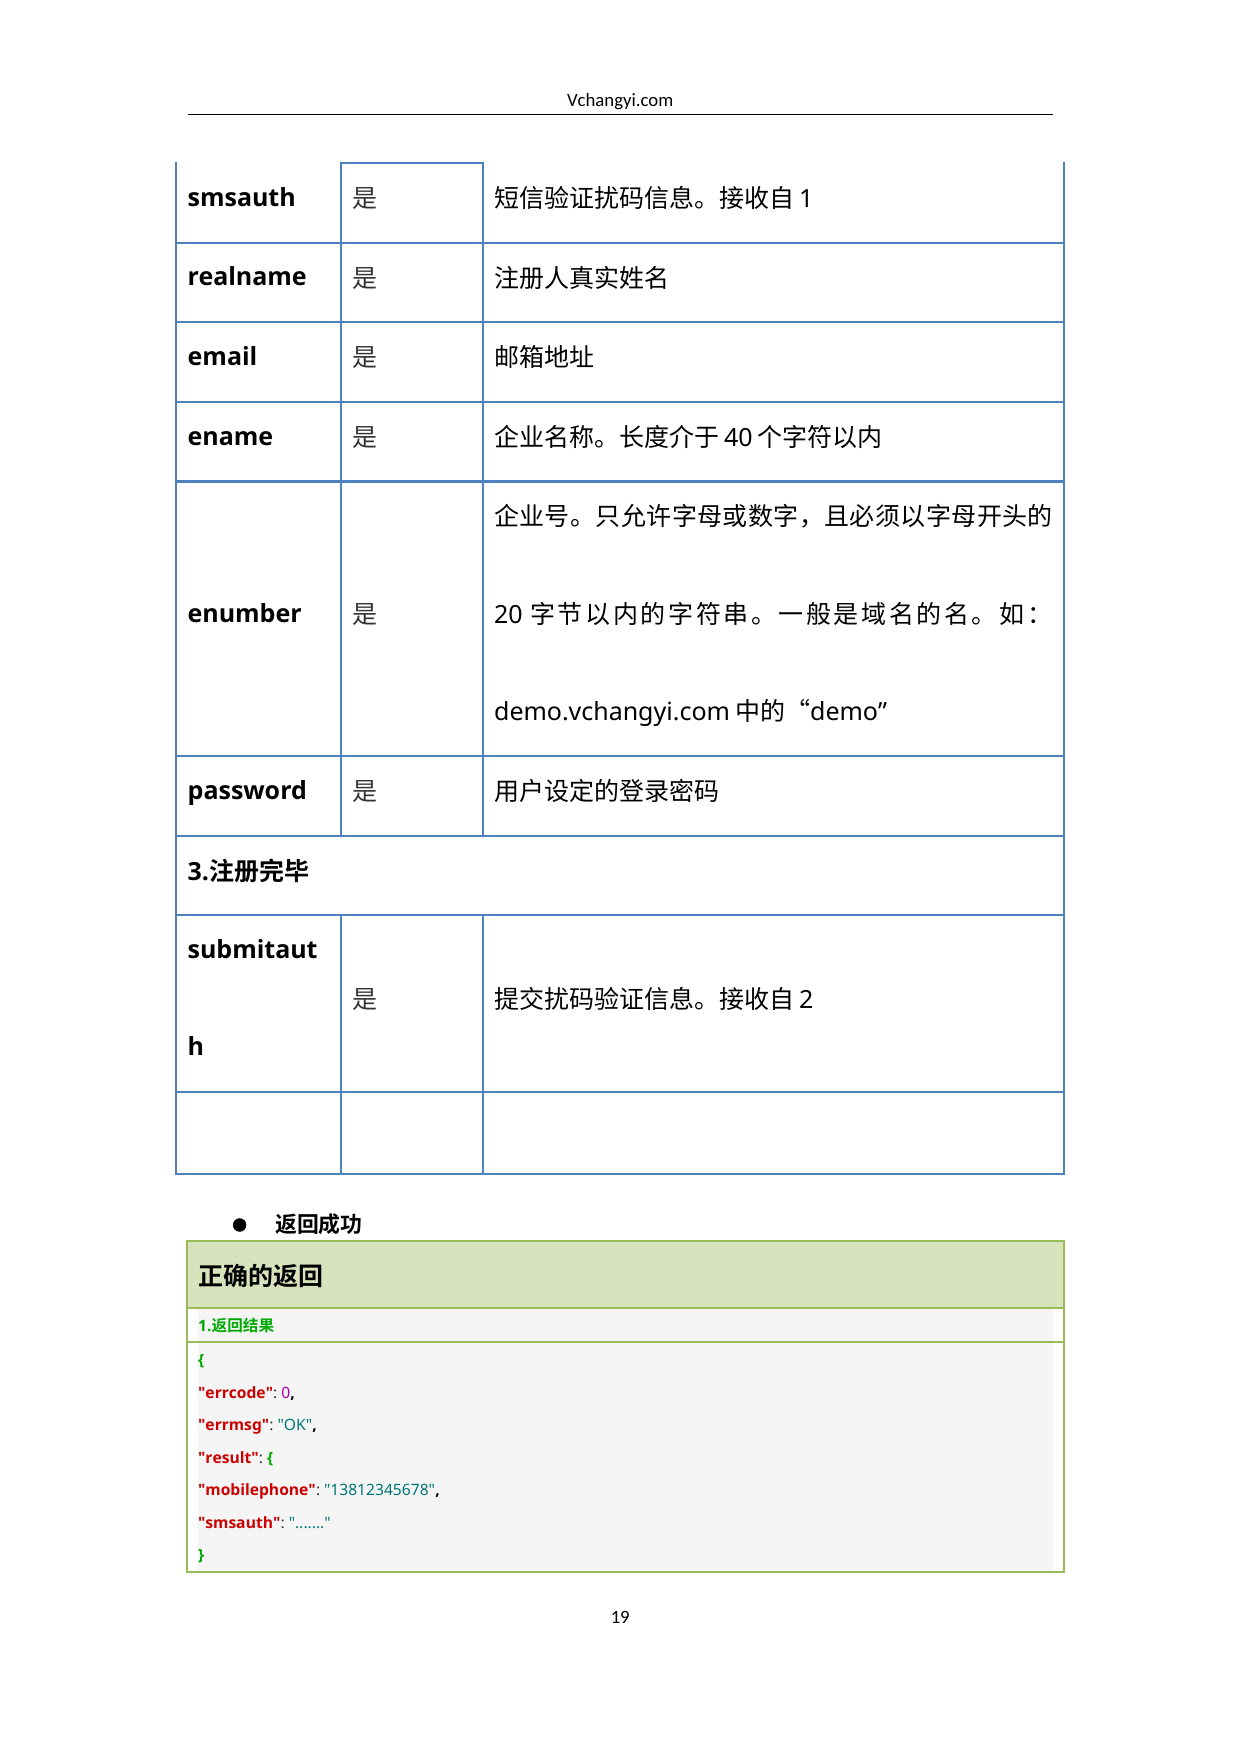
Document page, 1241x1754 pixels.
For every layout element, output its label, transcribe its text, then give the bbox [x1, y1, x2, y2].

table_cell ename [177, 403, 340, 480]
table_cell 是 [342, 403, 482, 480]
table_cell 是 [342, 483, 482, 755]
table_cell submitauth [177, 916, 340, 1091]
table_cell smsauth [177, 162, 340, 242]
table_cell 提交扰码验证信息。接收自2 [484, 916, 1063, 1091]
table_cell 企业名称。长度介于40个字符以内 [484, 403, 1063, 480]
text 返回成功 [231, 1207, 1053, 1239]
table_cell 短信验证扰码信息。接收自1 [484, 162, 1063, 242]
table_cell 3.注册完毕 [177, 837, 1063, 914]
table_cell 是 [342, 323, 482, 401]
table_cell 企业号。只允许字母或数字，且必须以字母开头的20字节以内的字符串。一般是域名的名。如：demo.vchangyi.com中的“demo” [484, 483, 1063, 755]
table_cell realname [177, 244, 340, 321]
table_cell 是 [342, 916, 482, 1091]
table_cell 注册人真实姓名 [484, 244, 1063, 321]
table_cell 是 [342, 164, 482, 242]
table_cell email [177, 323, 340, 401]
table_cell password [177, 757, 340, 834]
table_cell 是 [342, 757, 482, 834]
table_cell [484, 1093, 1063, 1172]
table_cell [342, 1093, 482, 1172]
table_cell 用户设定的登录密码 [484, 757, 1063, 834]
table_cell [177, 1093, 340, 1172]
table_cell 邮箱地址 [484, 323, 1063, 401]
table_header 正确的返回 [188, 1242, 1063, 1307]
table_cell 是 [342, 244, 482, 321]
table_cell enumber [177, 483, 340, 755]
